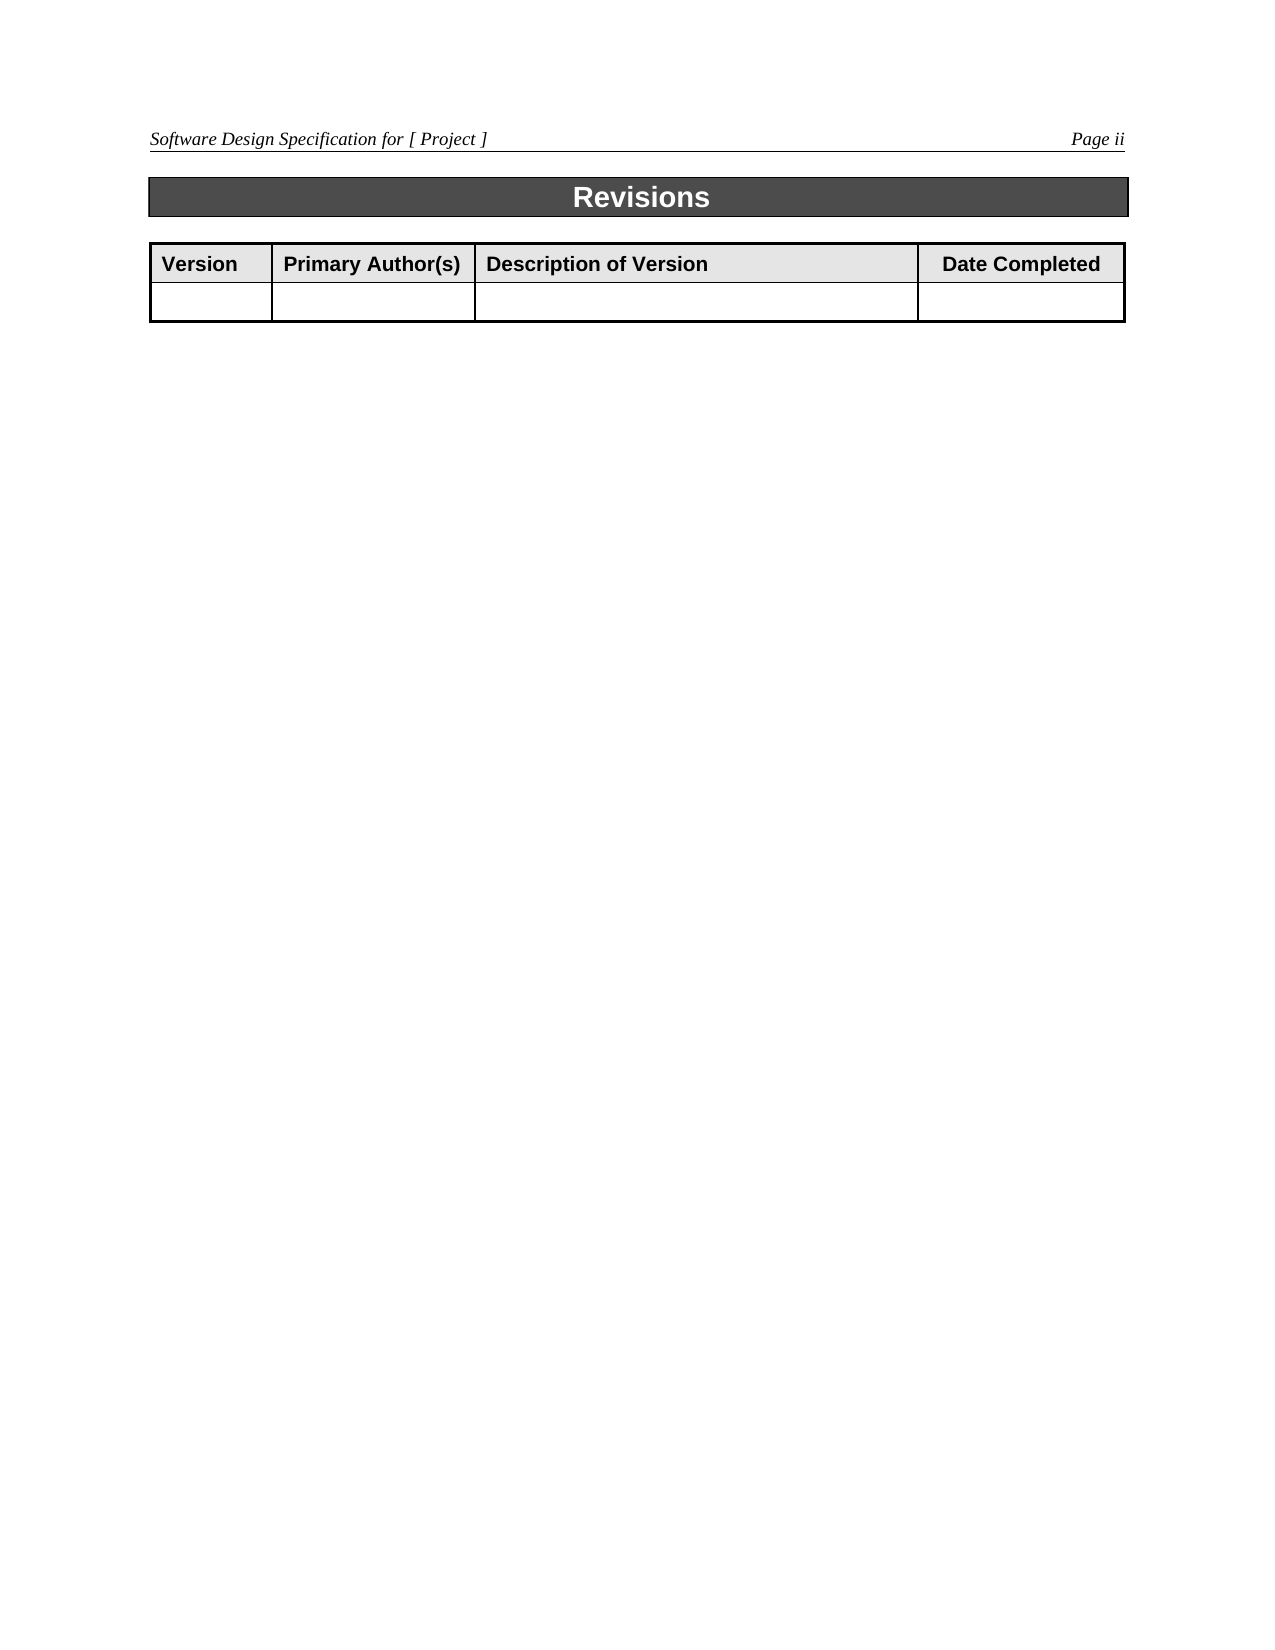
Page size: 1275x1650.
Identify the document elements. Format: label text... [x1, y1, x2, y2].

table_header Primary Author(s) [273, 245, 474, 282]
table_header Description of Version [476, 245, 917, 282]
table_header Version [152, 245, 271, 282]
table_cell [476, 283, 917, 319]
table_cell [152, 283, 271, 319]
text Revisions [150, 178, 1127, 216]
table_header Date Completed [919, 245, 1123, 282]
table_cell [919, 283, 1123, 319]
table_cell [273, 283, 474, 319]
